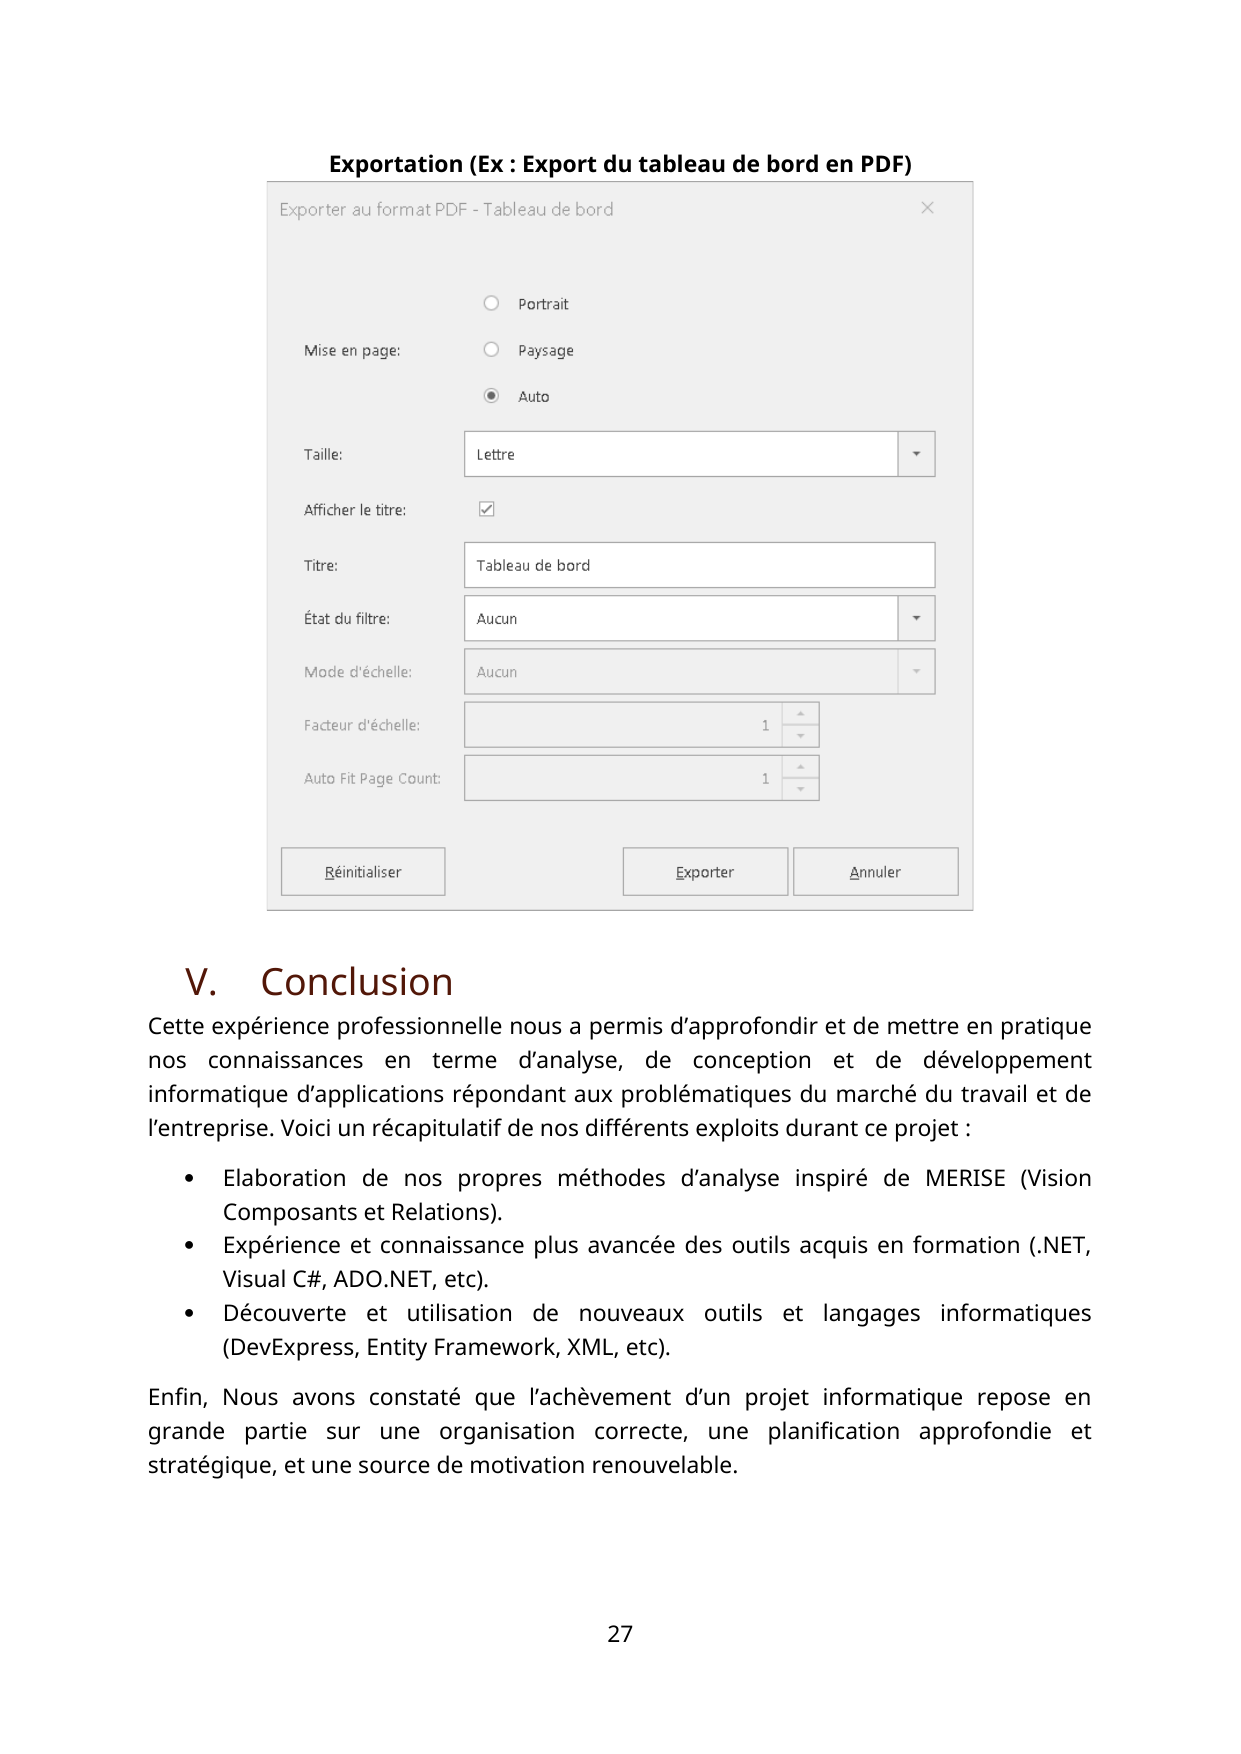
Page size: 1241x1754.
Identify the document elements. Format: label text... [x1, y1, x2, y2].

text Cette expérience professionnelle nous a permis d’approfondir et de mettre en pratique nos connaissances en terme d’analyse, de conception et de développement informatique d’applications répondant aux problématiques du marché du travail et de l’entreprise. Voici un récapitulatif de nos différents exploits durant ce projet : [148, 1010, 1093, 1143]
text Exportation (Ex : Export du tableau de bord en PDF) [148, 148, 1093, 911]
list Elaboration de nos propres méthodes d’analyse inspiré de MERISE (Vision Composants et Relations). [185, 1162, 1093, 1227]
subtitle Conclusion [185, 955, 1093, 1006]
text Enfin, Nous avons constaté que l’achèvement d’un projet informatique repose en grande partie sur une organisation correcte, une planification approfondie et stratégique, et une source de motivation renouvelable. [148, 1381, 1093, 1480]
list Découverte et utilisation de nouveaux outils et langages informatiques (DevExpress, Entity Framework, XML, etc). [185, 1297, 1093, 1362]
list Expérience et connaissance plus avancée des outils acquis en formation (.NET, Visual C#, ADO.NET, etc). [185, 1229, 1093, 1294]
